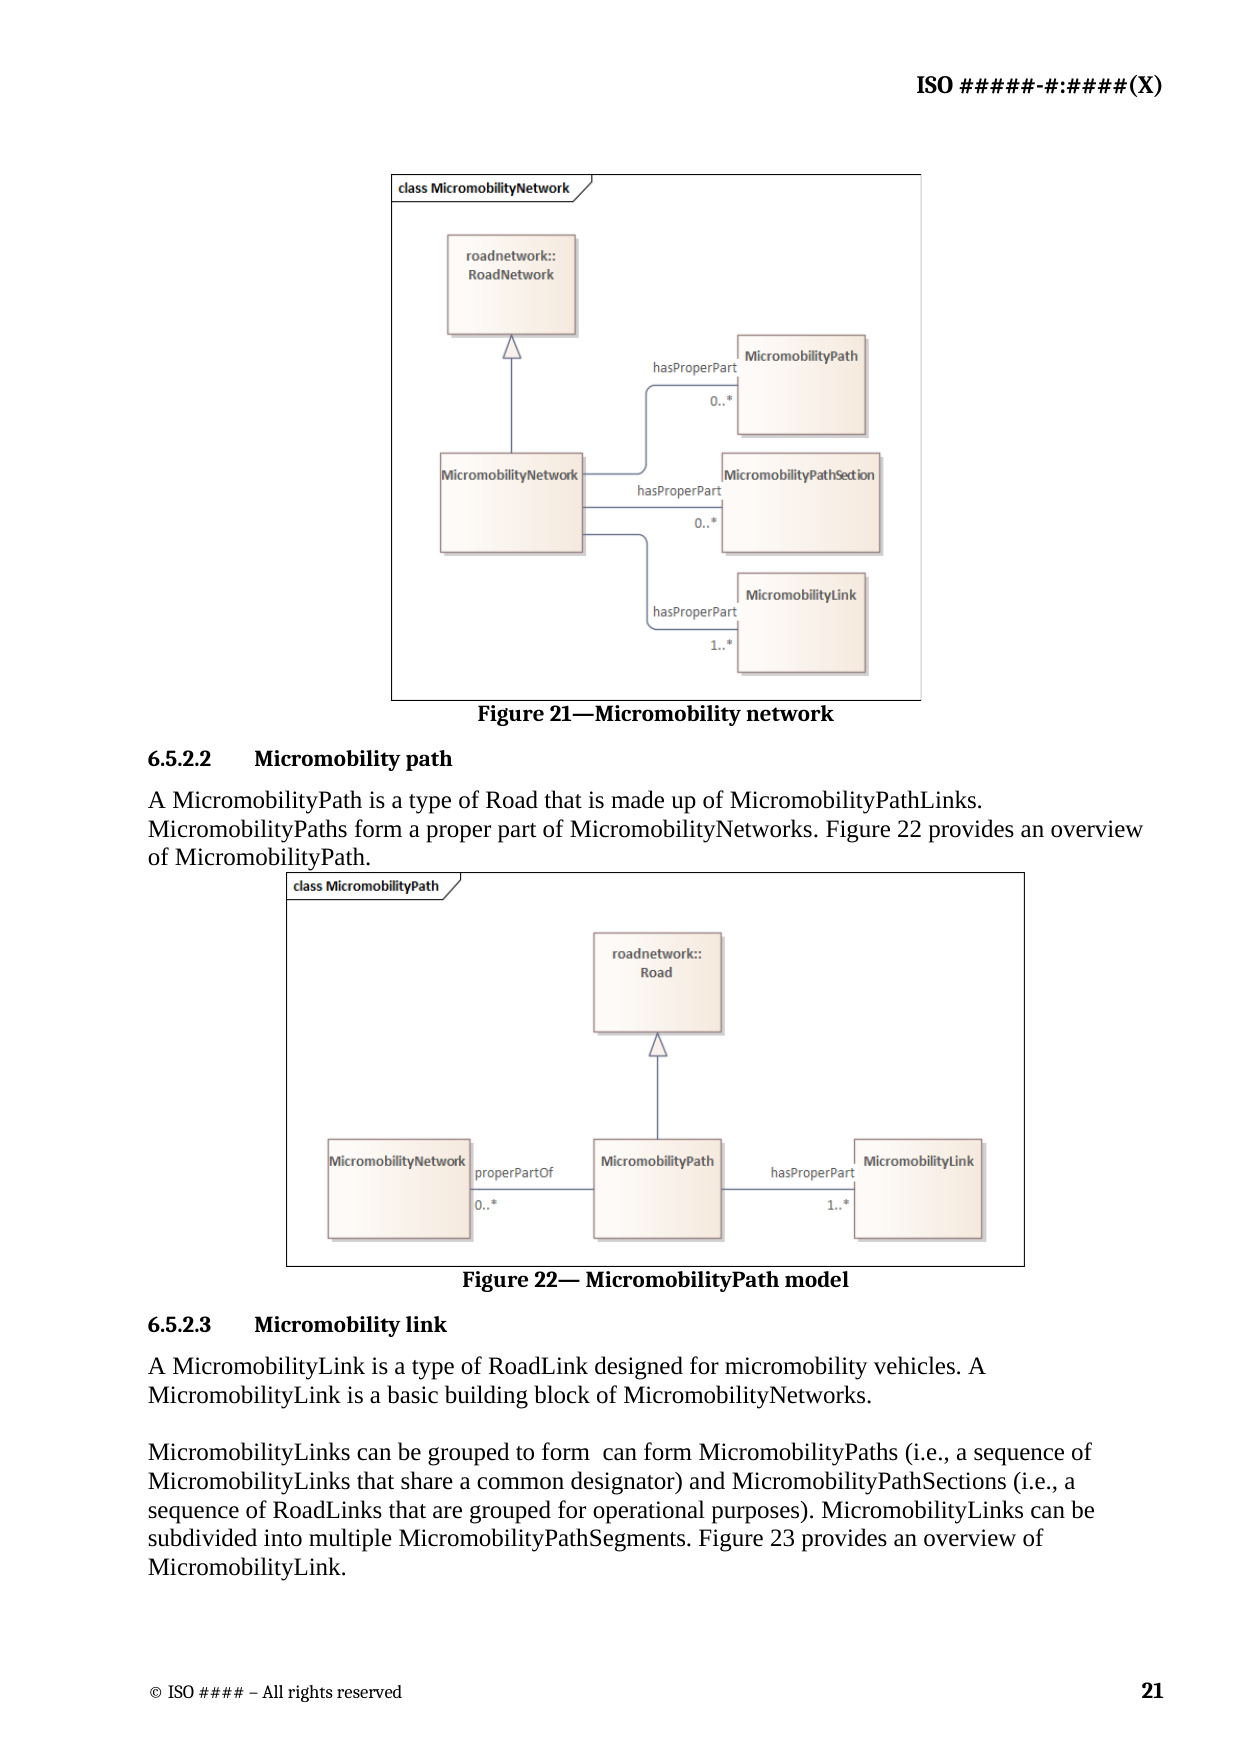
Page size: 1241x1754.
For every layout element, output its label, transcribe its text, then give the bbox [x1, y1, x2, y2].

text A MicromobilityPath is a type of Road that is made up of MicromobilityPathLinks. MicromobilityPaths form a proper part of MicromobilityNetworks. Figure 22 provides an overview of MicromobilityPath. [148, 785, 1163, 871]
subtitle Micromobility path [148, 746, 1163, 772]
text Figure 22— MicromobilityPath model [148, 1267, 1163, 1293]
text A MicromobilityLink is a type of RoadLink designed for micromobility vehicles. A MicromobilityLink is a basic building block of MicromobilityNetworks. [148, 1351, 1163, 1408]
picture [390, 173, 922, 701]
picture [285, 871, 1026, 1267]
subtitle Micromobility link [148, 1312, 1163, 1338]
text MicromobilityLinks can be grouped to form can form MicromobilityPaths (i.e., a sequence of MicromobilityLinks that share a common designator) and MicromobilityPathSections (i.e., a sequence of RoadLinks that are grouped for operational purposes). MicromobilityLinks can be subdivided into multiple MicromobilityPathSegments. Figure 23 provides an overview of MicromobilityLink. [148, 1437, 1163, 1581]
text Figure 21—Micromobility network [148, 701, 1163, 727]
